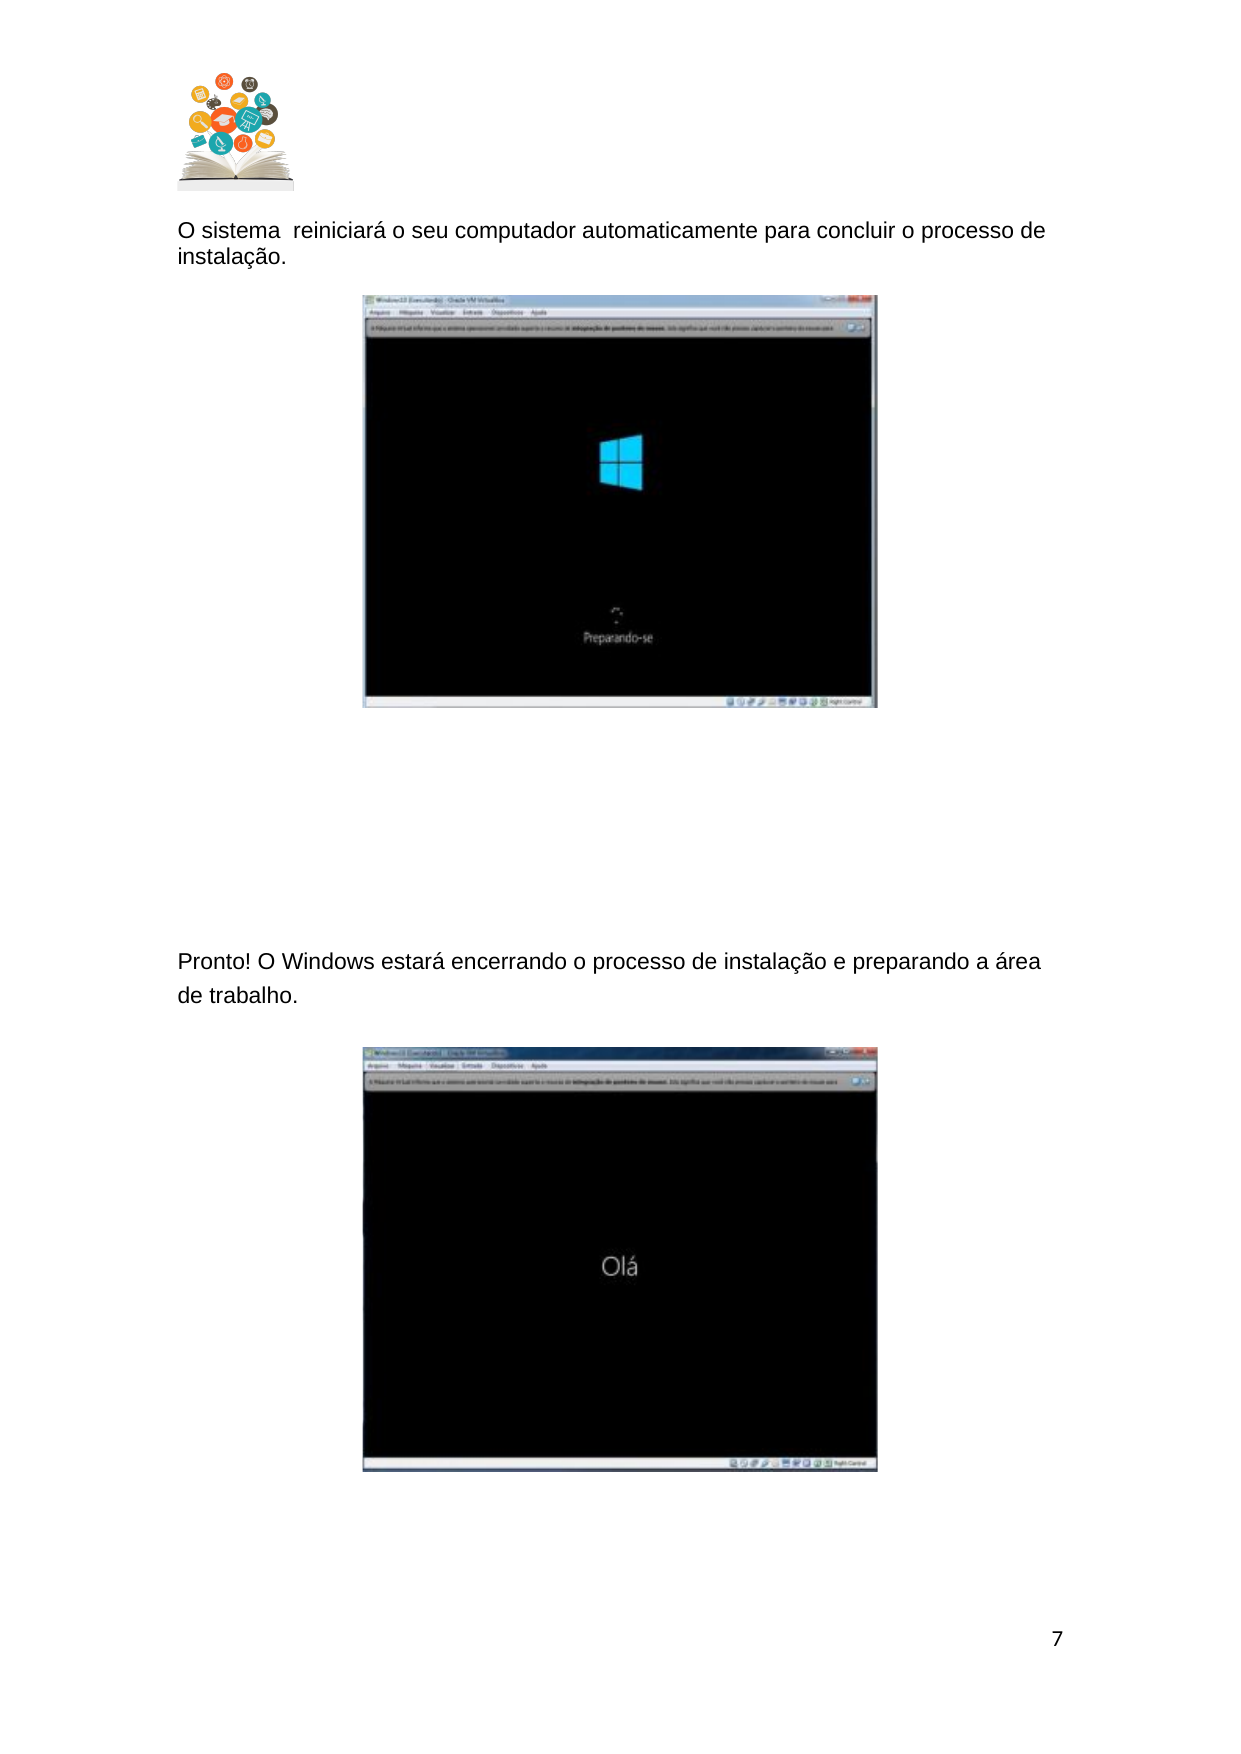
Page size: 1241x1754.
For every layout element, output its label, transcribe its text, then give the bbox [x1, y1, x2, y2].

picture [177, 73, 295, 191]
picture [362, 295, 878, 708]
picture [362, 1047, 878, 1472]
text Pronto! O Windows estará encerrando o processo de instalação e preparando a área de trabalho. [177, 940, 1063, 1008]
text O sistema reiniciará o seu computador automaticamente para concluir o processo de instalação. [177, 217, 1063, 269]
